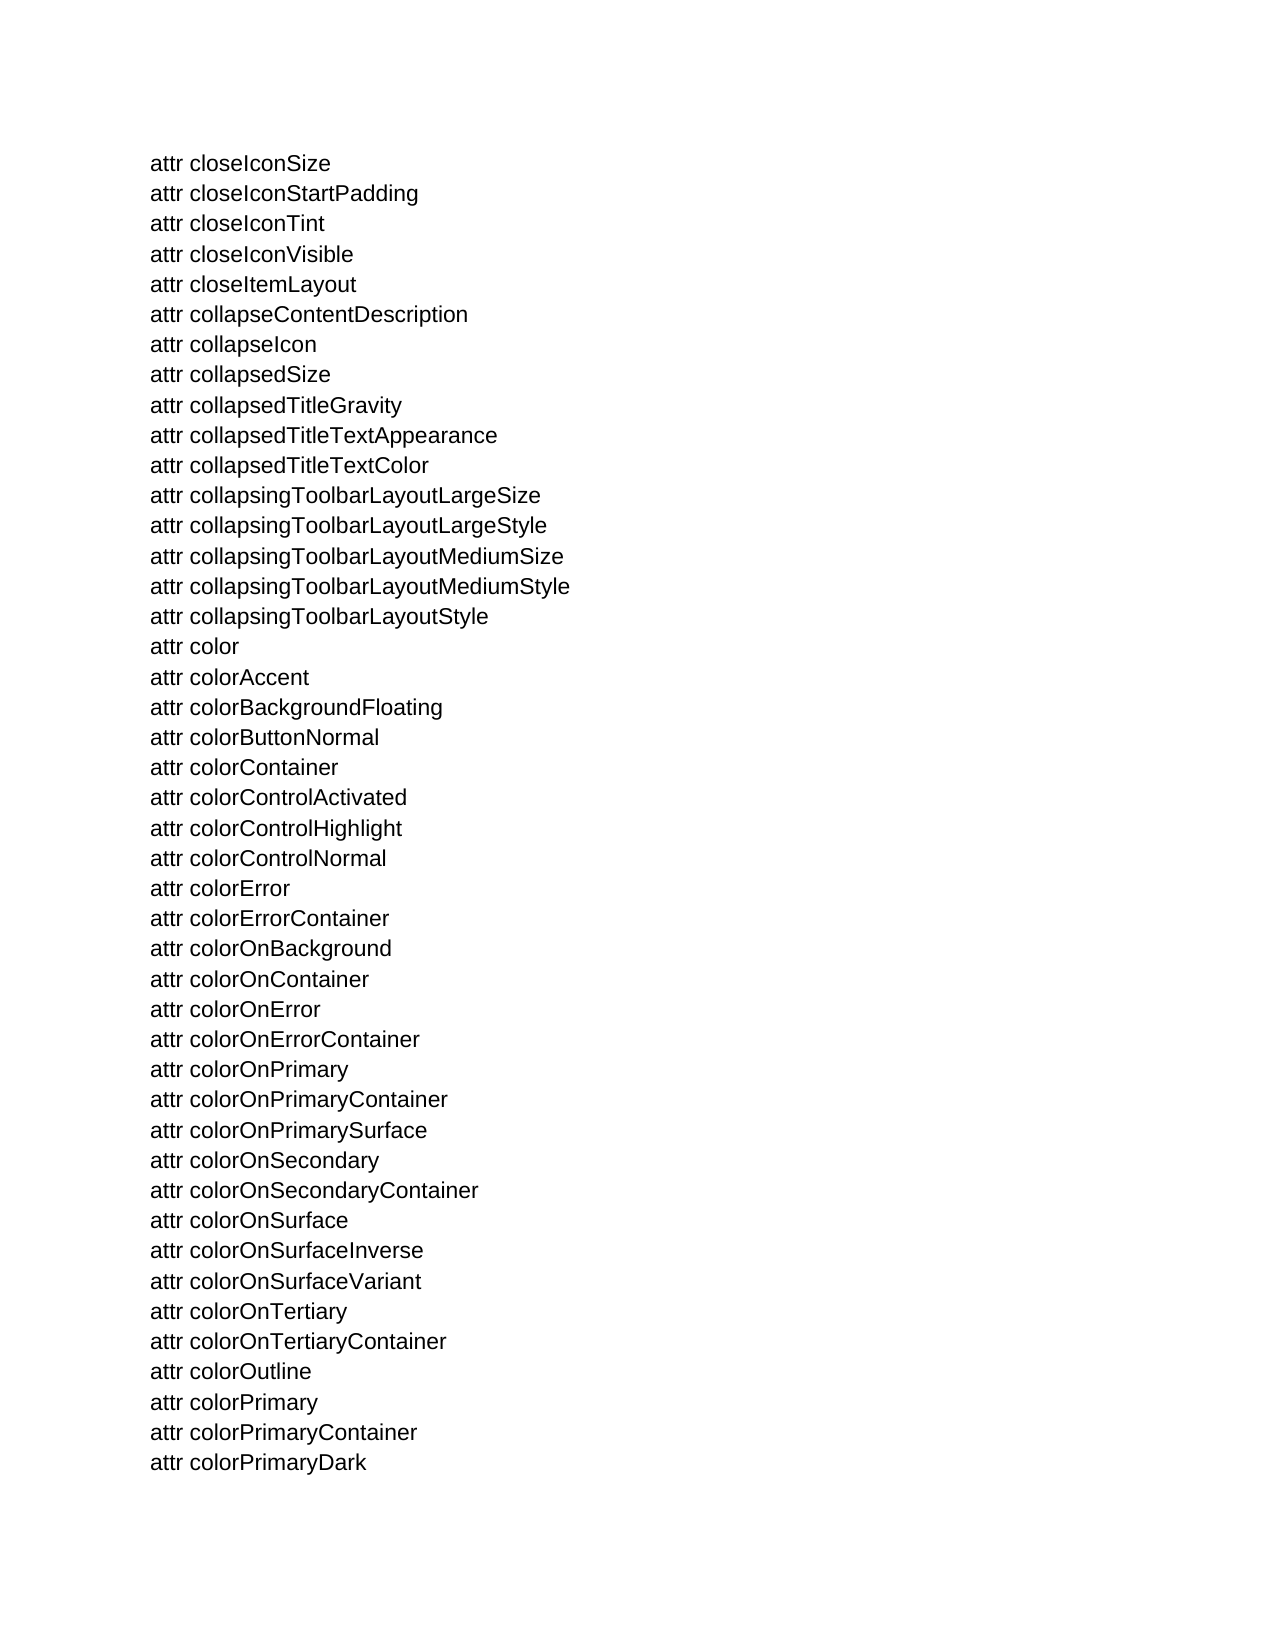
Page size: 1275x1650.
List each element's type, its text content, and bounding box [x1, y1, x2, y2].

text attr colorAccent [150, 663, 1125, 690]
text attr collapsedTitleGravity [150, 392, 1125, 418]
text attr colorBackgroundFloating [150, 694, 1125, 720]
text attr colorOnContainer [150, 966, 1125, 992]
text attr collapsingToolbarLayoutStyle [150, 603, 1125, 629]
text attr collapseContentDescription [150, 301, 1125, 327]
text attr closeIconVisible [150, 241, 1125, 267]
text attr colorOnBackground [150, 935, 1125, 962]
text attr colorPrimaryContainer [150, 1419, 1125, 1445]
text attr closeIconTint [150, 210, 1125, 237]
text attr collapsedSize [150, 361, 1125, 388]
text attr color [150, 633, 1125, 660]
text attr colorButtonNormal [150, 724, 1125, 750]
text attr collapsedTitleTextAppearance [150, 422, 1125, 448]
text attr colorOnSecondaryContainer [150, 1177, 1125, 1203]
text attr colorControlActivated [150, 784, 1125, 811]
text attr collapsingToolbarLayoutMediumSize [150, 543, 1125, 569]
text attr colorError [150, 875, 1125, 901]
text attr colorContainer [150, 754, 1125, 781]
text attr colorOnErrorContainer [150, 1026, 1125, 1052]
text attr colorControlHighlight [150, 814, 1125, 841]
text attr colorOnError [150, 996, 1125, 1022]
text attr colorOnSurface [150, 1207, 1125, 1234]
text attr collapsedTitleTextColor [150, 452, 1125, 478]
text attr colorOnSurfaceVariant [150, 1268, 1125, 1294]
text attr collapsingToolbarLayoutLargeSize [150, 482, 1125, 509]
text attr colorOnSurfaceInverse [150, 1237, 1125, 1264]
text attr colorOnPrimary [150, 1056, 1125, 1083]
text attr colorOnSecondary [150, 1147, 1125, 1173]
text attr colorOnTertiary [150, 1298, 1125, 1324]
text attr collapsingToolbarLayoutLargeStyle [150, 512, 1125, 539]
text attr collapseIcon [150, 331, 1125, 358]
text attr colorPrimaryDark [150, 1449, 1125, 1475]
text attr colorOutline [150, 1358, 1125, 1385]
text attr colorControlNormal [150, 845, 1125, 871]
text attr closeIconStartPadding [150, 180, 1125, 207]
text attr colorOnPrimarySurface [150, 1117, 1125, 1143]
text attr colorPrimary [150, 1388, 1125, 1415]
text attr closeItemLayout [150, 271, 1125, 297]
text attr colorOnPrimaryContainer [150, 1086, 1125, 1113]
text attr collapsingToolbarLayoutMediumStyle [150, 573, 1125, 599]
text attr colorErrorContainer [150, 905, 1125, 932]
text attr colorOnTertiaryContainer [150, 1328, 1125, 1354]
text attr closeIconSize [150, 150, 1125, 176]
